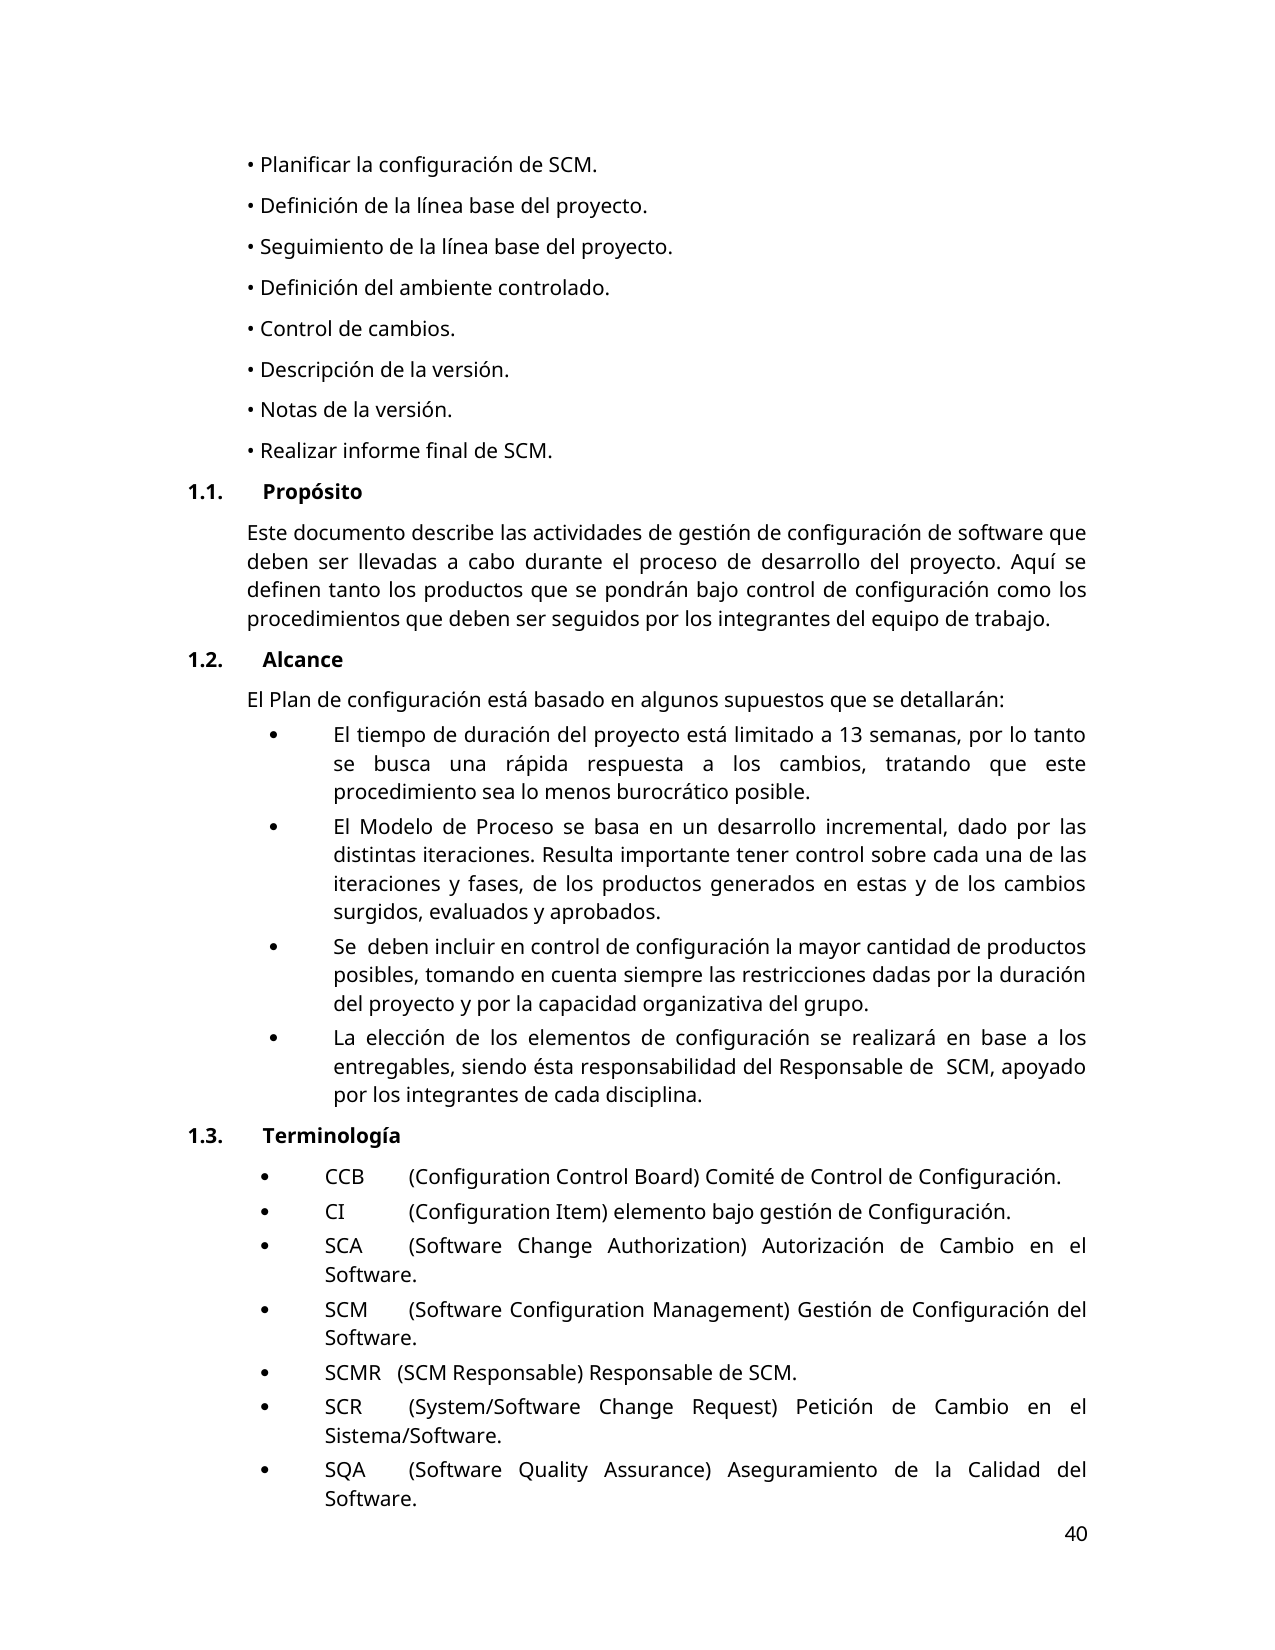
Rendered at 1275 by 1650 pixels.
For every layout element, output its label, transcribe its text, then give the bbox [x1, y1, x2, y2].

list Se deben incluir en control de configuración la mayor cantidad de productos posibles, tomando en cuenta siempre las restricciones dadas por la duración del proyecto y por la capacidad organizativa del grupo. [270, 932, 1087, 1017]
list • Notas de la versión. [247, 396, 1087, 424]
list CI (Configuration Item) elemento bajo gestión de Configuración. [261, 1197, 1087, 1225]
list • Control de cambios. [247, 314, 1087, 342]
list SCMR (SCM Responsable) Responsable de SCM. [261, 1358, 1087, 1386]
list La elección de los elementos de configuración se realizará en base a los entregables, siendo ésta responsabilidad del Responsable de SCM, apoyado por los integrantes de cada disciplina. [270, 1023, 1087, 1109]
list • Realizar informe final de SCM. [247, 437, 1087, 465]
list SCM (Software Configuration Management) Gestión de Configuración del Software. [261, 1295, 1087, 1352]
list • Descripción de la versión. [247, 355, 1087, 383]
list SQA (Software Quality Assurance) Aseguramiento de la Calidad del Software. [261, 1456, 1087, 1512]
list SCA (Software Change Authorization) Autorización de Cambio en el Software. [261, 1232, 1087, 1288]
text Este documento describe las actividades de gestión de configuración de software que deben ser llevadas a cabo durante el proceso de desarrollo del proyecto. Aquí se definen tanto los productos que se pondrán bajo control de configuración como los procedimientos que deben ser seguidos por los integrantes del equipo de trabajo. [247, 518, 1087, 632]
list • Planificar la configuración de SCM. [247, 150, 1087, 178]
list • Seguimiento de la línea base del proyecto. [247, 232, 1087, 260]
text Propósito [187, 477, 1087, 506]
list El Modelo de Proceso se basa en un desarrollo incremental, dado por las distintas iteraciones. Resulta importante tener control sobre cada una de las iteraciones y fases, de los productos generados en estas y de los cambios surgidos, evaluados y aprobados. [270, 812, 1087, 926]
list SCR (System/Software Change Request) Petición de Cambio en el Sistema/Software. [261, 1392, 1087, 1449]
text El Plan de configuración está basado en algunos supuestos que se detallarán: [247, 686, 1087, 714]
list CCB (Configuration Control Board) Comité de Control de Configuración. [261, 1162, 1087, 1191]
list El tiempo de duración del proyecto está limitado a 13 semanas, por lo tanto se busca una rápida respuesta a los cambios, tratando que este procedimiento sea lo menos burocrático posible. [270, 720, 1087, 806]
text Alcance [187, 645, 1087, 673]
list • Definición de la línea base del proyecto. [247, 191, 1087, 219]
text Terminología [187, 1121, 1087, 1150]
list • Definición del ambiente controlado. [247, 273, 1087, 301]
